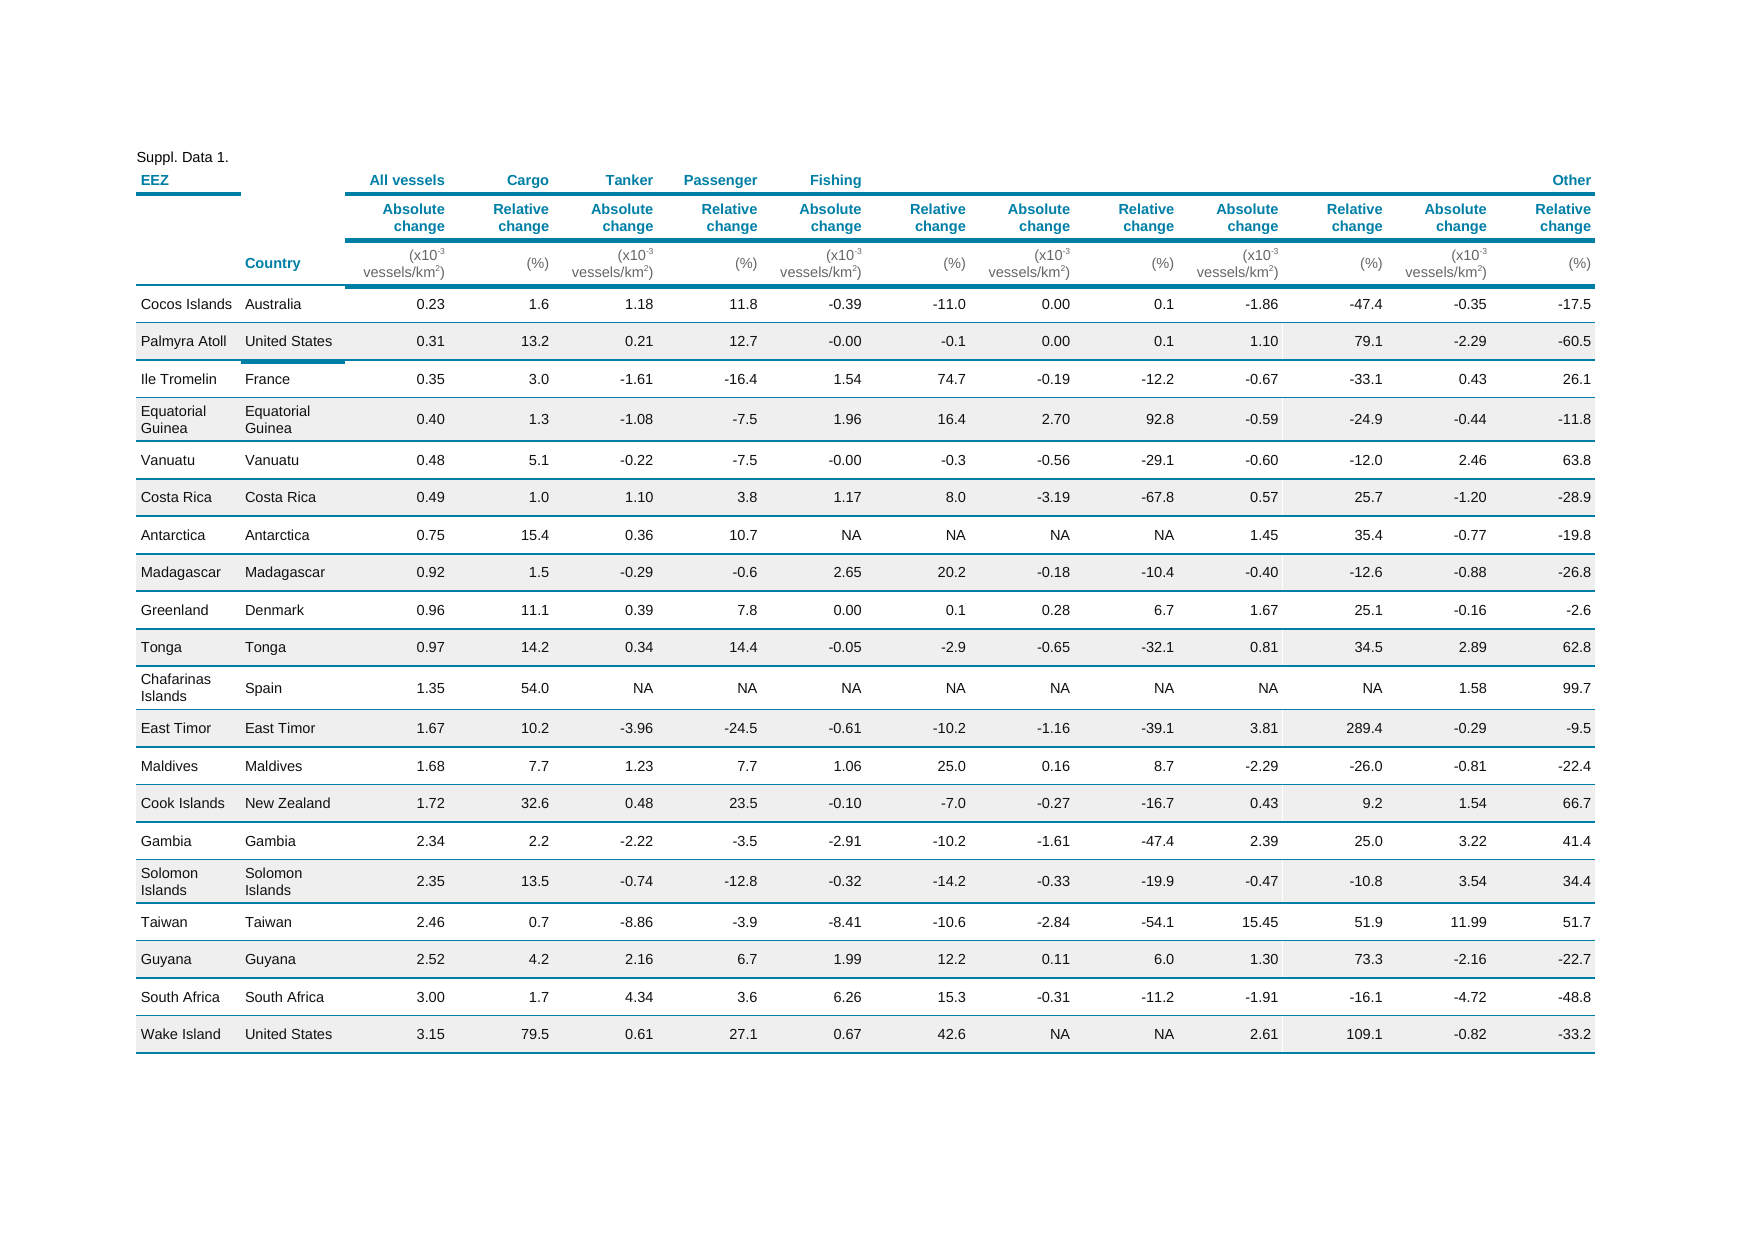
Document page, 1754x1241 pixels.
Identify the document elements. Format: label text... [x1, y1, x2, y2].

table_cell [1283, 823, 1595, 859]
table_cell (x10-3 vessels/km2) [1387, 243, 1491, 284]
table_cell (%) [1491, 243, 1595, 284]
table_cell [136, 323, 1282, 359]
table_cell Cargo [449, 167, 553, 192]
table_cell Passenger [657, 167, 761, 192]
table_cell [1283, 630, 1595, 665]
table_cell Absolute change [345, 196, 449, 238]
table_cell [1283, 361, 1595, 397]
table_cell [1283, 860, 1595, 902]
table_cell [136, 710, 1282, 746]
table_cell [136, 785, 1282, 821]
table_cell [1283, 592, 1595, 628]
table_cell (x10-3 vessels/km2) [1178, 243, 1282, 284]
table_cell Relative change [449, 196, 553, 238]
table_cell Relative change [1491, 196, 1595, 238]
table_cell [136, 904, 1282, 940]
table_cell Relative change [866, 196, 970, 238]
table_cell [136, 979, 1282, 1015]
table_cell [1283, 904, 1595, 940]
table_cell (%) [866, 243, 970, 284]
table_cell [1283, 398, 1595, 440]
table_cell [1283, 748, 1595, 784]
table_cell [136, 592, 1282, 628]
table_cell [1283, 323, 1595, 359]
table_cell EEZ [136, 167, 241, 192]
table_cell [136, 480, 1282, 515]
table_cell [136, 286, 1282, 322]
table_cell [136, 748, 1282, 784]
table_header Suppl. Data 1. [136, 148, 1595, 167]
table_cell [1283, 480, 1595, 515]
table_cell (x10-3 vessels/km2) [970, 243, 1074, 284]
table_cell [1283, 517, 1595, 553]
table_cell (%) [449, 243, 553, 284]
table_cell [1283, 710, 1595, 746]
table_cell (x10-3 vessels/km2) [761, 243, 866, 284]
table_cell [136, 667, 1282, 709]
table_cell Fishing [761, 167, 866, 192]
table_cell (%) [1283, 243, 1387, 284]
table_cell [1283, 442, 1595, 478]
table_cell (%) [657, 243, 761, 284]
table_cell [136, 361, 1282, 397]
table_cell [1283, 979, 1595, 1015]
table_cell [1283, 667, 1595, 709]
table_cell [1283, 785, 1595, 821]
table_cell All vessels [345, 167, 449, 192]
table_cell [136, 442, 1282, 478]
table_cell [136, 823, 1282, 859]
table_cell (x10-3 vessels/km2) [345, 243, 449, 284]
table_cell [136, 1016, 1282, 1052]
table_cell Absolute change [970, 196, 1074, 238]
table_cell Country [241, 167, 345, 284]
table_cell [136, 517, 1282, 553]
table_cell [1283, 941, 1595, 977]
table_cell Absolute change [1387, 196, 1491, 238]
table_cell (x10-3 vessels/km2) [553, 243, 657, 284]
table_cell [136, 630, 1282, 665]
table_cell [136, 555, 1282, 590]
table_cell Absolute change [1178, 196, 1282, 238]
table_cell Absolute change [553, 196, 657, 238]
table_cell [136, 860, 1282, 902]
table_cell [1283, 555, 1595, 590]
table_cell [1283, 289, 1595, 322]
table_cell Relative change [1283, 196, 1387, 238]
table_cell Tanker [553, 167, 657, 192]
table_cell Absolute change [761, 196, 866, 238]
table_cell Relative change [1074, 196, 1178, 238]
table_cell Other [866, 167, 1595, 192]
table_cell Relative change [657, 196, 761, 238]
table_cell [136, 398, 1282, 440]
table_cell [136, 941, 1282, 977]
table_cell (%) [1074, 243, 1178, 284]
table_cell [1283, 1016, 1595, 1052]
